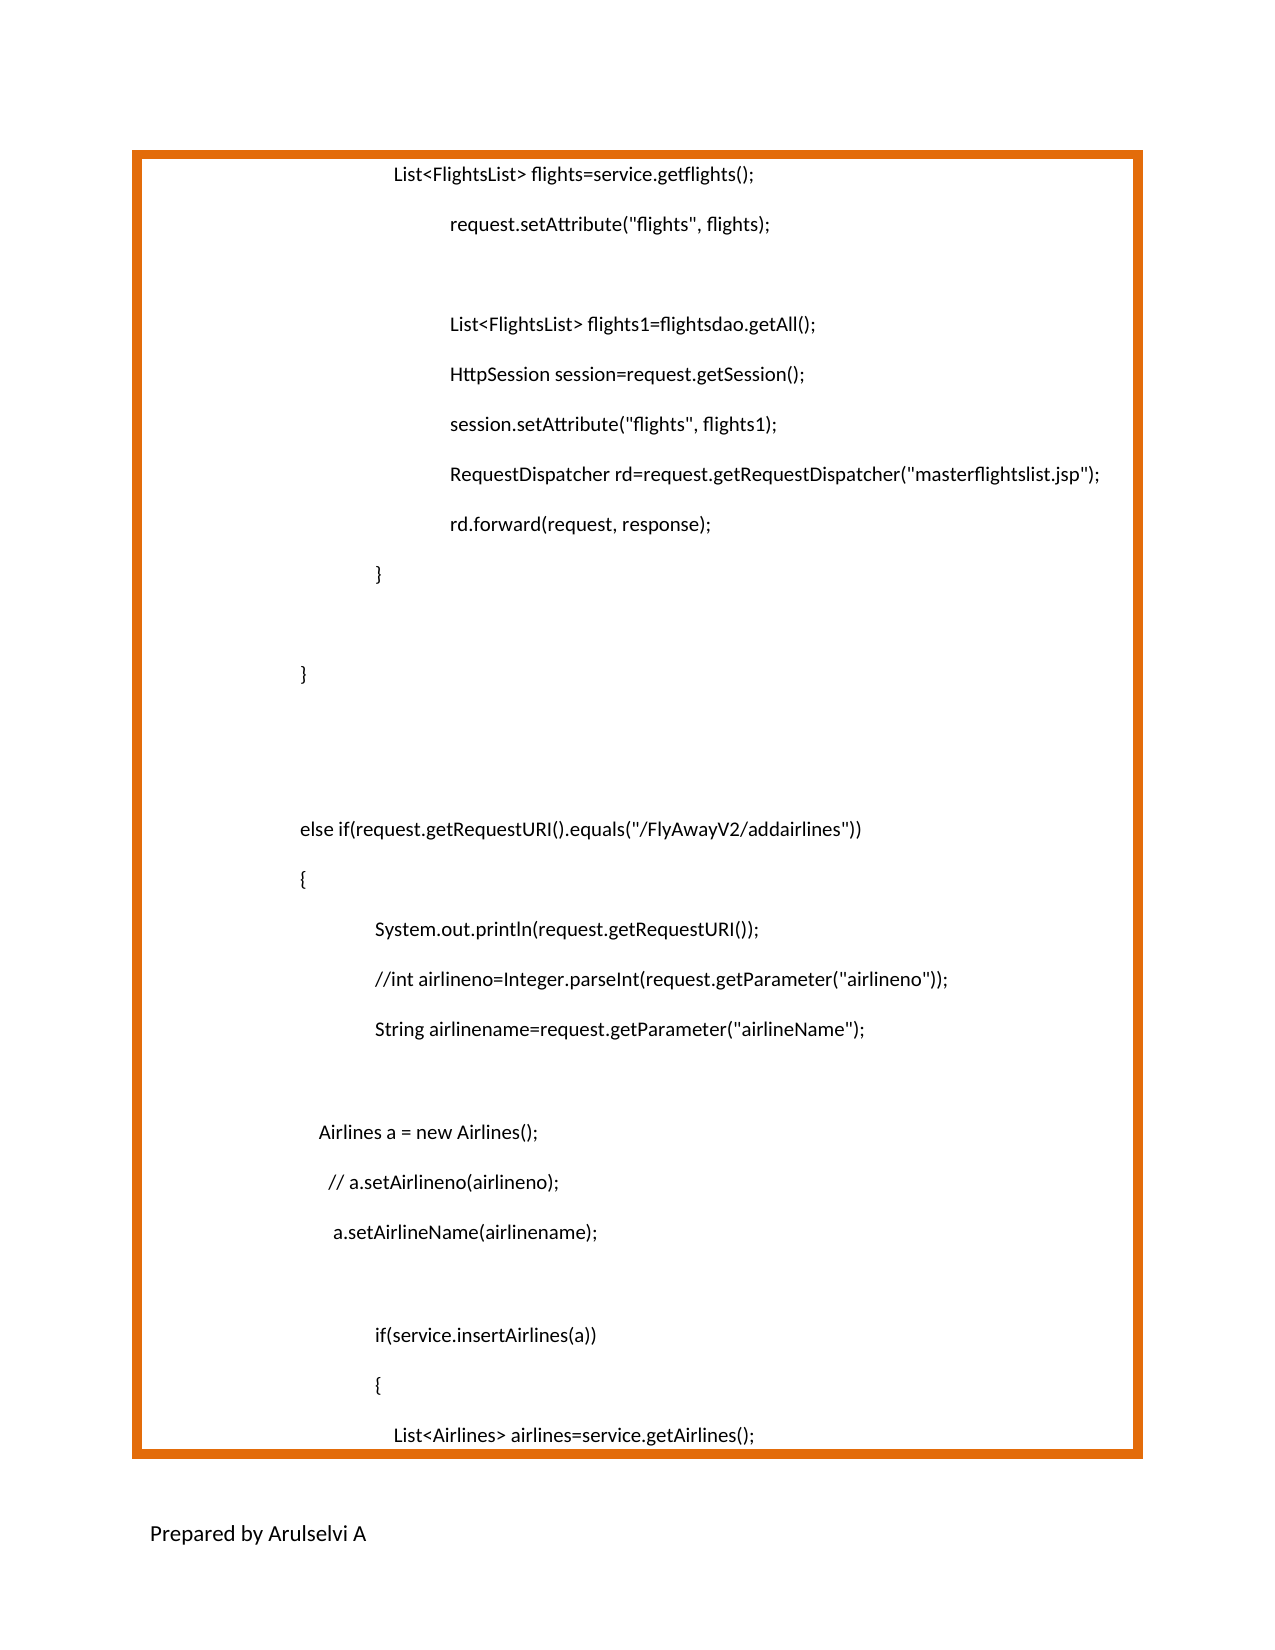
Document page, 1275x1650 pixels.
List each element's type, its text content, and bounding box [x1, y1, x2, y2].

text } [142, 550, 1133, 587]
text } [142, 650, 1133, 687]
text Airlines a = new Airlines(); [142, 1108, 1133, 1145]
text List<FlightsList> flights1=flightsdao.getAll(); [142, 300, 1133, 337]
text List<FlightsList> flights=service.getflights(); [142, 159, 1133, 187]
text String airlinename=request.getParameter("airlineName"); [142, 1005, 1133, 1042]
text if(service.insertAirlines(a)) [142, 1310, 1133, 1347]
text request.setAttribute("flights", flights); [142, 200, 1133, 237]
text List<Airlines> airlines=service.getAirlines(); [142, 1410, 1133, 1449]
text { [142, 1360, 1133, 1397]
text rd.forward(request, response); [142, 500, 1133, 537]
text else if(request.getRequestURI().equals("/FlyAwayV2/addairlines")) [142, 805, 1133, 842]
text //int airlineno=Integer.parseInt(request.getParameter("airlineno")); [142, 955, 1133, 992]
text HttpSession session=request.getSession(); [142, 350, 1133, 387]
text a.setAirlineName(airlinename); [142, 1208, 1133, 1245]
text { [142, 855, 1133, 892]
text session.setAttribute("flights", flights1); [142, 400, 1133, 437]
text System.out.println(request.getRequestURI()); [142, 905, 1133, 942]
text RequestDispatcher rd=request.getRequestDispatcher("masterflightslist.jsp"); [142, 450, 1133, 487]
text // a.setAirlineno(airlineno); [142, 1158, 1133, 1195]
